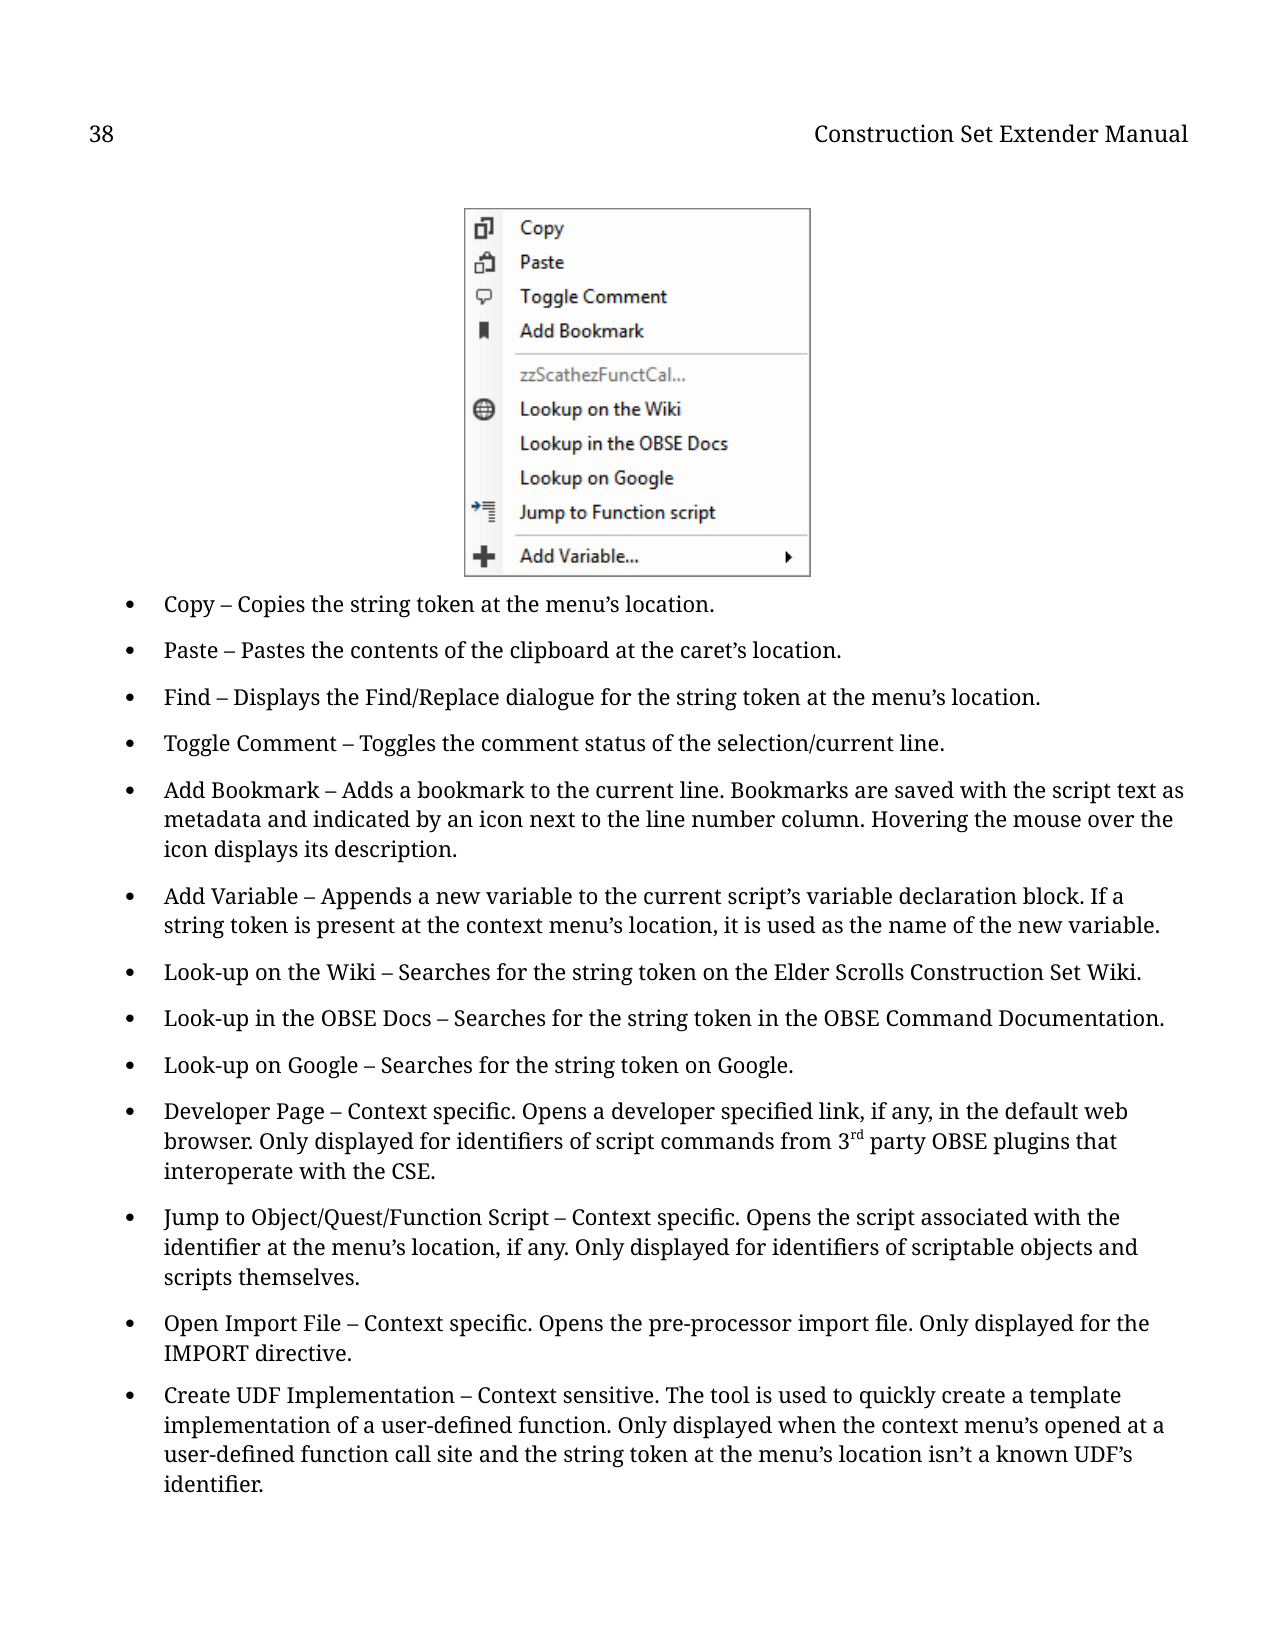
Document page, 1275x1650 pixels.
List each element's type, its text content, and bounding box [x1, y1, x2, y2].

list Toggle Comment – Toggles the comment status of the selection/current line. [126, 728, 1186, 758]
list Create UDF Implementation – Context sensitive. The tool is used to quickly create a template implementation of a user-defined function. Only displayed when the context menu’s opened at a user-defined function call site and the string token at the menu’s location isn’t a known UDF’s identifier. [126, 1380, 1186, 1499]
list Jump to Object/Quest/Function Script – Context specific. Opens the script associated with the identifier at the menu’s location, if any. Only displayed for identifiers of scriptable objects and scripts themselves. [126, 1202, 1186, 1292]
list Open Import File – Context specific. Opens the pre-processor import file. Only displayed for the IMPORT directive. [126, 1308, 1186, 1368]
list Add Bookmark – Adds a bookmark to the current line. Bookmarks are saved with the script text as metadata and indicated by an icon next to the line number column. Hovering the mouse over the icon displays its description. [126, 775, 1186, 864]
list Paste – Pastes the contents of the clipboard at the caret’s location. [126, 635, 1186, 665]
list Add Variable – Appends a new variable to the current script’s variable declaration block. If a string token is present at the context menu’s location, it is used as the name of the new variable. [126, 881, 1186, 940]
list Look-up on the Wiki – Searches for the string token on the Elder Scrolls Construction Set Wiki. [126, 957, 1186, 987]
list Find – Displays the Find/Replace dialogue for the string token at the menu’s location. [126, 682, 1186, 712]
list Developer Page – Context specific. Opens a developer specified link, if any, in the default web browser. Only displayed for identifiers of script commands from 3rd party OBSE plugins that interoperate with the CSE. [126, 1096, 1186, 1186]
list Copy – Copies the string token at the menu’s location. [126, 589, 1186, 619]
list Look-up in the OBSE Docs – Searches for the string token in the OBSE Command Documentation. [126, 1003, 1186, 1033]
list Look-up on Google – Searches for the string token on Google. [126, 1050, 1186, 1080]
picture [464, 208, 811, 577]
